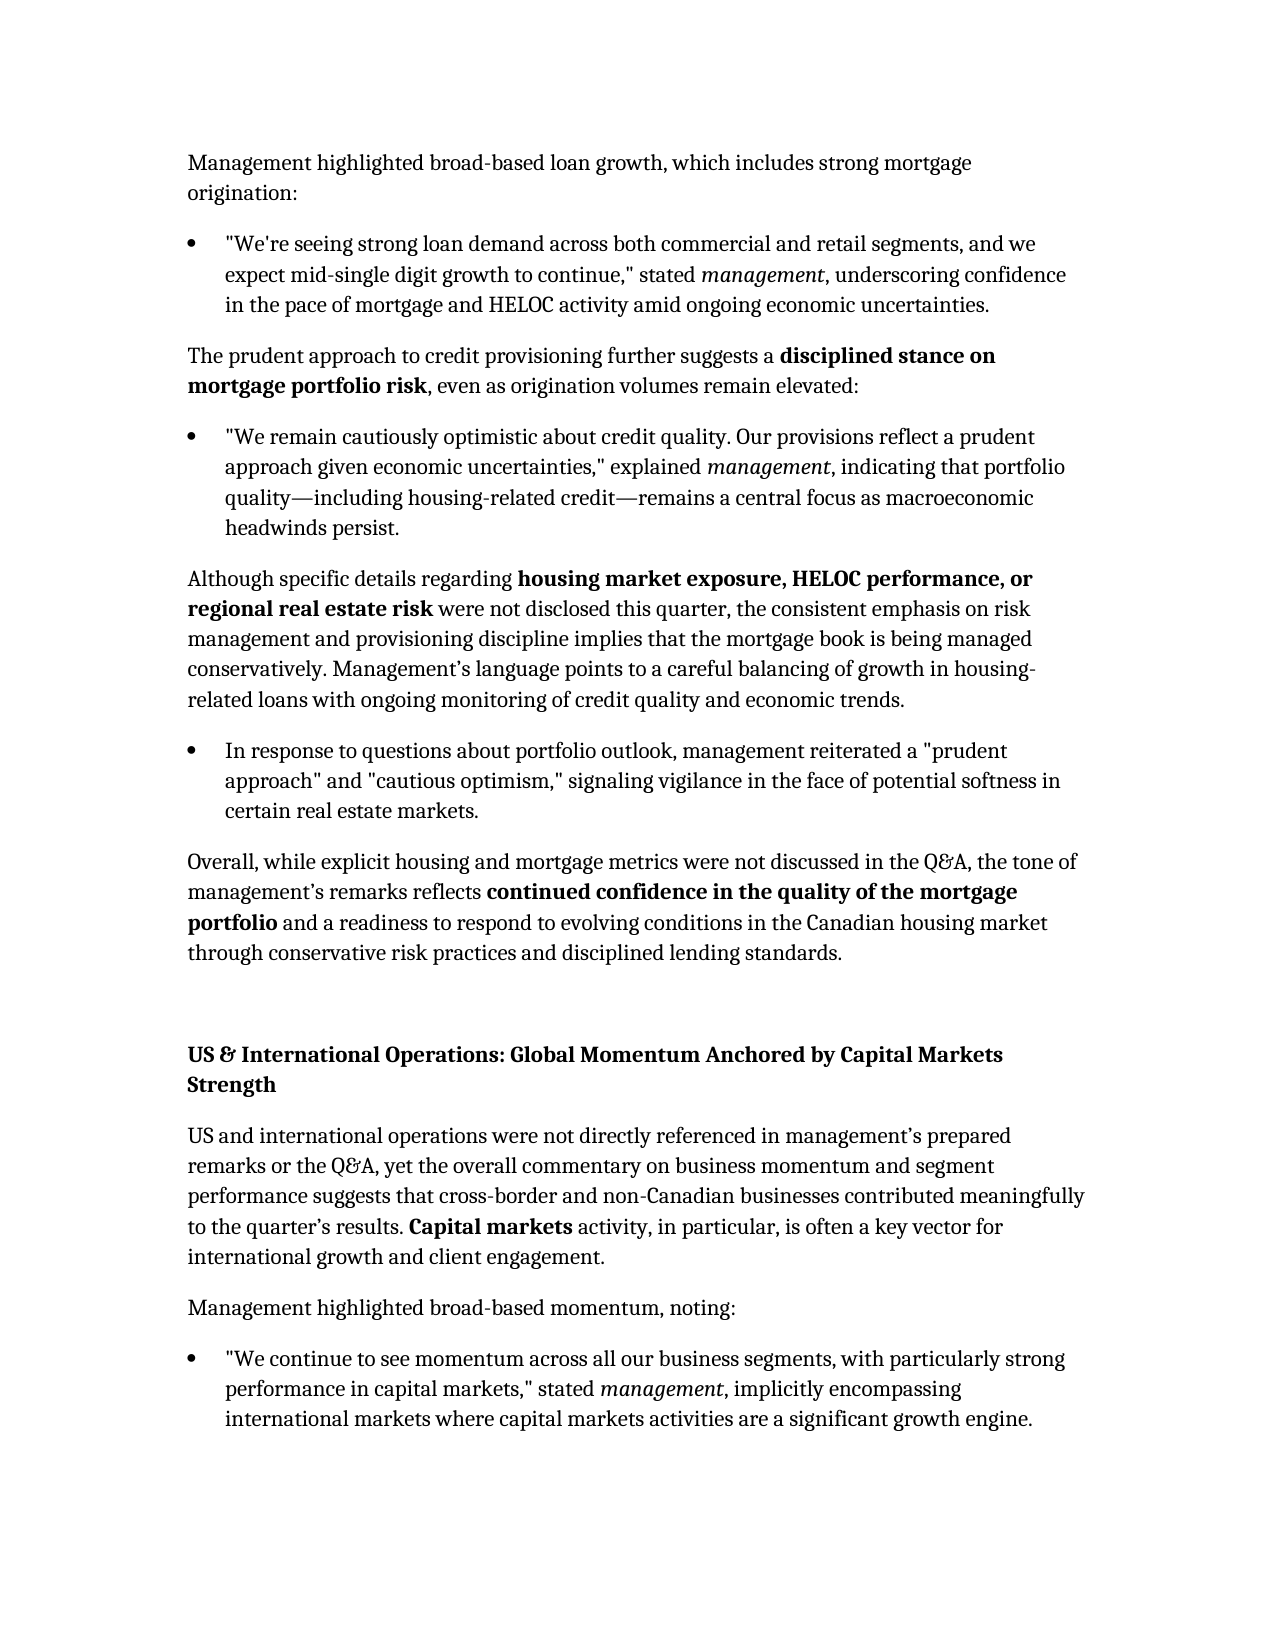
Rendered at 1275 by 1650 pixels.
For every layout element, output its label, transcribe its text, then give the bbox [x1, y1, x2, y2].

list "We're seeing strong loan demand across both commercial and retail segments, and we expect mid-single digit growth to continue," stated management, underscoring confidence in the pace of mortgage and HELOC activity amid ongoing economic uncertainties. [187, 231, 1087, 318]
list "We remain cautiously optimistic about credit quality. Our provisions reflect a prudent approach given economic uncertainties," explained management, indicating that portfolio quality—including housing-related credit—remains a central focus as macroeconomic headwinds persist. [187, 424, 1087, 541]
text US and international operations were not directly referenced in management’s prepared remarks or the Q&A, yet the overall commentary on business momentum and segment performance suggests that cross-border and non-Canadian businesses contributed meaningfully to the quarter’s results. Capital markets activity, in particular, is often a key vector for international growth and client engagement. [187, 1123, 1087, 1270]
list "We continue to see momentum across all our business segments, with particularly strong performance in capital markets," stated management, implicitly encompassing international markets where capital markets activities are a significant growth engine. [187, 1346, 1087, 1433]
text Although specific details regarding housing market exposure, HELOC performance, or regional real estate risk were not disclosed this quarter, the consistent emphasis on risk management and provisioning discipline implies that the mortgage book is being managed conservatively. Management’s language points to a careful balancing of growth in housing-related loans with ongoing monitoring of credit quality and economic trends. [187, 566, 1087, 713]
text Overall, while explicit housing and mortgage metrics were not discussed in the Q&A, the tone of management’s remarks reflects continued confidence in the quality of the mortgage portfolio and a readiness to respond to evolving conditions in the Canadian housing market through conservative risk practices and disciplined lending standards. [187, 849, 1087, 966]
text Management highlighted broad-based momentum, noting: [187, 1295, 1087, 1321]
text Management highlighted broad-based loan growth, which includes strong mortgage origination: [187, 150, 1087, 207]
text The prudent approach to credit provisioning further suggests a disciplined stance on mortgage portfolio risk, even as origination volumes remain elevated: [187, 343, 1087, 399]
list In response to questions about portfolio outlook, management reiterated a "prudent approach" and "cautious optimism," signaling vigilance in the face of potential softness in certain real estate markets. [187, 737, 1087, 824]
text US & International Operations: Global Momentum Anchored by Capital Markets Strength [187, 1042, 1087, 1098]
